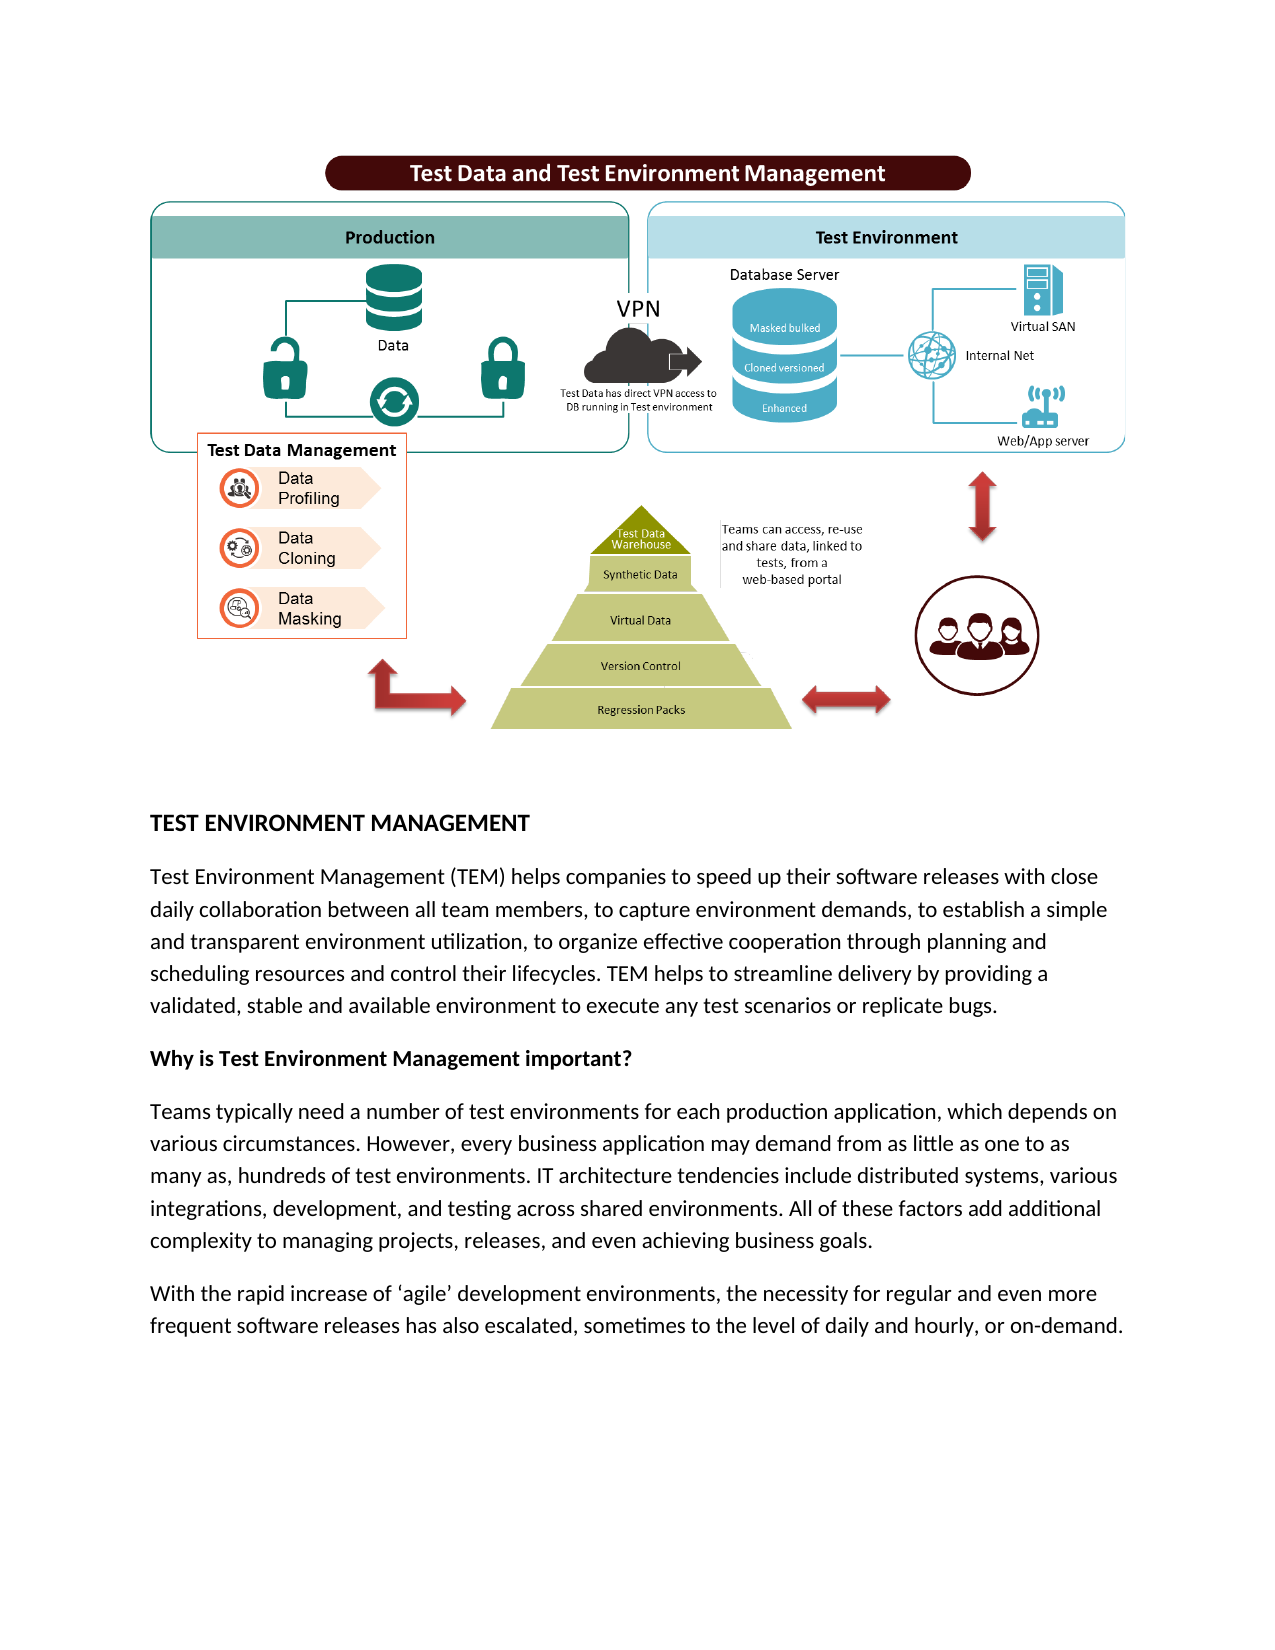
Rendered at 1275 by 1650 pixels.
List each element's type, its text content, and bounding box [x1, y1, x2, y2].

text Test Environment Management (TEM) helps companies to speed up their software releases with close daily collaboration between all team members, to capture environment demands, to establish a simple and transparent environment utilization, to organize effective cooperation through planning and scheduling resources and control their lifecycles. TEM helps to streamline delivery by providing a validated, stable and available environment to execute any test scenarios or replicate bugs. [150, 862, 1125, 1019]
text Why is Test Environment Management important? [150, 1044, 1125, 1072]
text TEST ENVIRONMENT MANAGEMENT [150, 807, 1125, 837]
text With the rapid increase of ‘agile’ development environments, the necessity for regular and even more frequent software releases has also escalated, sometimes to the level of daily and hourly, or on-demand. [150, 1279, 1125, 1339]
text Teams typically need a number of test environments for each production application, which depends on various circumstances. However, every business application may demand from as little as one to as many as, hundreds of test environments. IT architecture tendencies include distributed systems, various integrations, development, and testing across shared environments. All of these factors add additional complexity to managing projects, releases, and even achieving business goals. [150, 1097, 1125, 1254]
picture [150, 150, 1125, 729]
